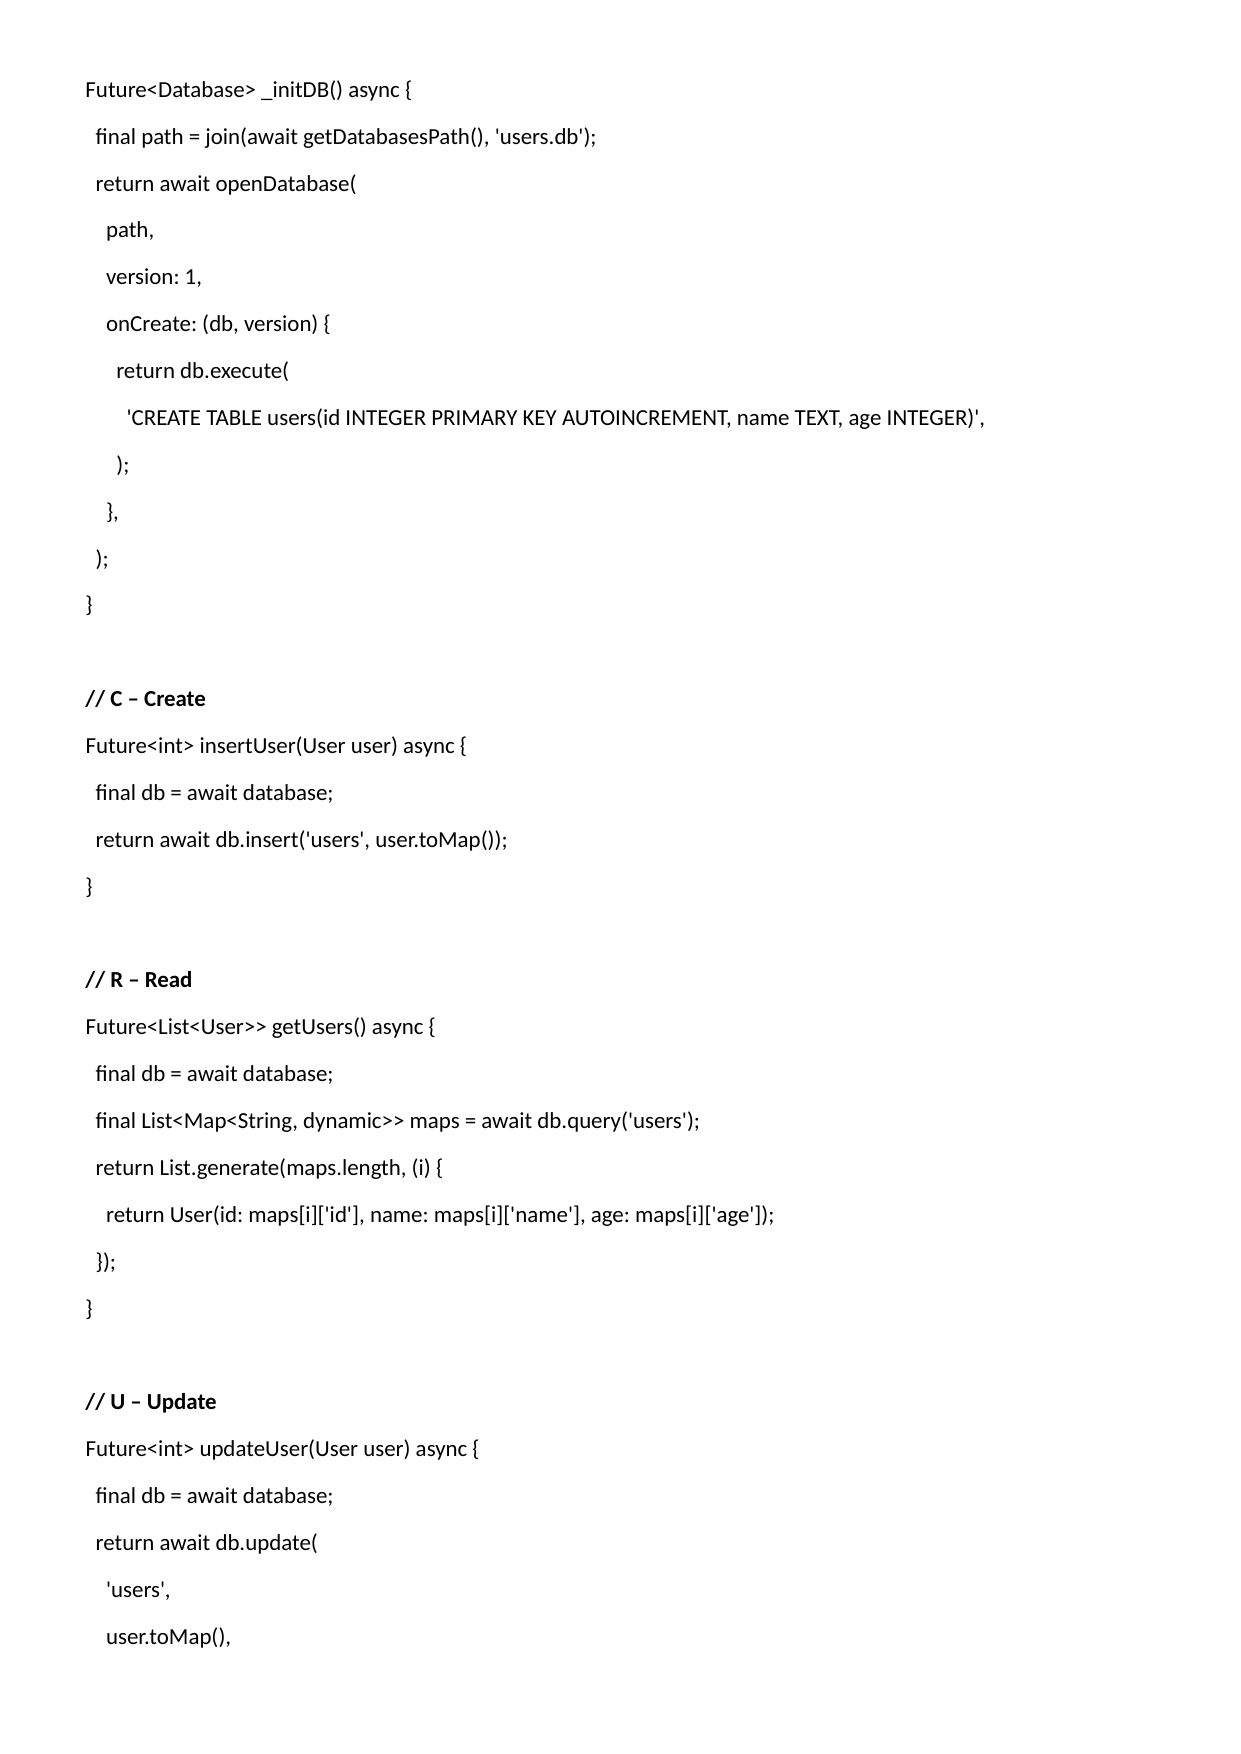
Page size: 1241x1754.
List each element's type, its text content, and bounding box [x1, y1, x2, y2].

text final db = await database; [75, 1059, 1165, 1087]
text Future<int> updateUser(User user) async { [75, 1434, 1165, 1462]
text Future<Database> _initDB() async { [75, 75, 1165, 103]
text return List.generate(maps.length, (i) { [75, 1153, 1165, 1181]
text final List<Map<String, dynamic>> maps = await db.query('users'); [75, 1106, 1165, 1134]
text final path = join(await getDatabasesPath(), 'users.db'); [75, 122, 1165, 150]
text // C – Create [75, 684, 1165, 712]
text return await db.update( [75, 1528, 1165, 1556]
text } [75, 1294, 1165, 1322]
text return db.execute( [75, 356, 1165, 384]
text } [75, 591, 1165, 619]
text user.toMap(), [75, 1622, 1165, 1650]
text ); [75, 450, 1165, 478]
text return await openDatabase( [75, 169, 1165, 197]
text 'users', [75, 1575, 1165, 1603]
text Future<List<User>> getUsers() async { [75, 1012, 1165, 1041]
text } [75, 872, 1165, 900]
text Future<int> insertUser(User user) async { [75, 731, 1165, 759]
text return User(id: maps[i]['id'], name: maps[i]['name'], age: maps[i]['age']); [75, 1200, 1165, 1228]
text return await db.insert('users', user.toMap()); [75, 825, 1165, 853]
text // U – Update [75, 1387, 1165, 1416]
text path, [75, 216, 1165, 244]
text ); [75, 544, 1165, 572]
text // R – Read [75, 966, 1165, 994]
text final db = await database; [75, 1481, 1165, 1509]
text onCreate: (db, version) { [75, 309, 1165, 337]
text version: 1, [75, 262, 1165, 291]
text }, [75, 497, 1165, 525]
text }); [75, 1247, 1165, 1275]
text final db = await database; [75, 778, 1165, 806]
text 'CREATE TABLE users(id INTEGER PRIMARY KEY AUTOINCREMENT, name TEXT, age INTEGER)', [75, 403, 1165, 431]
